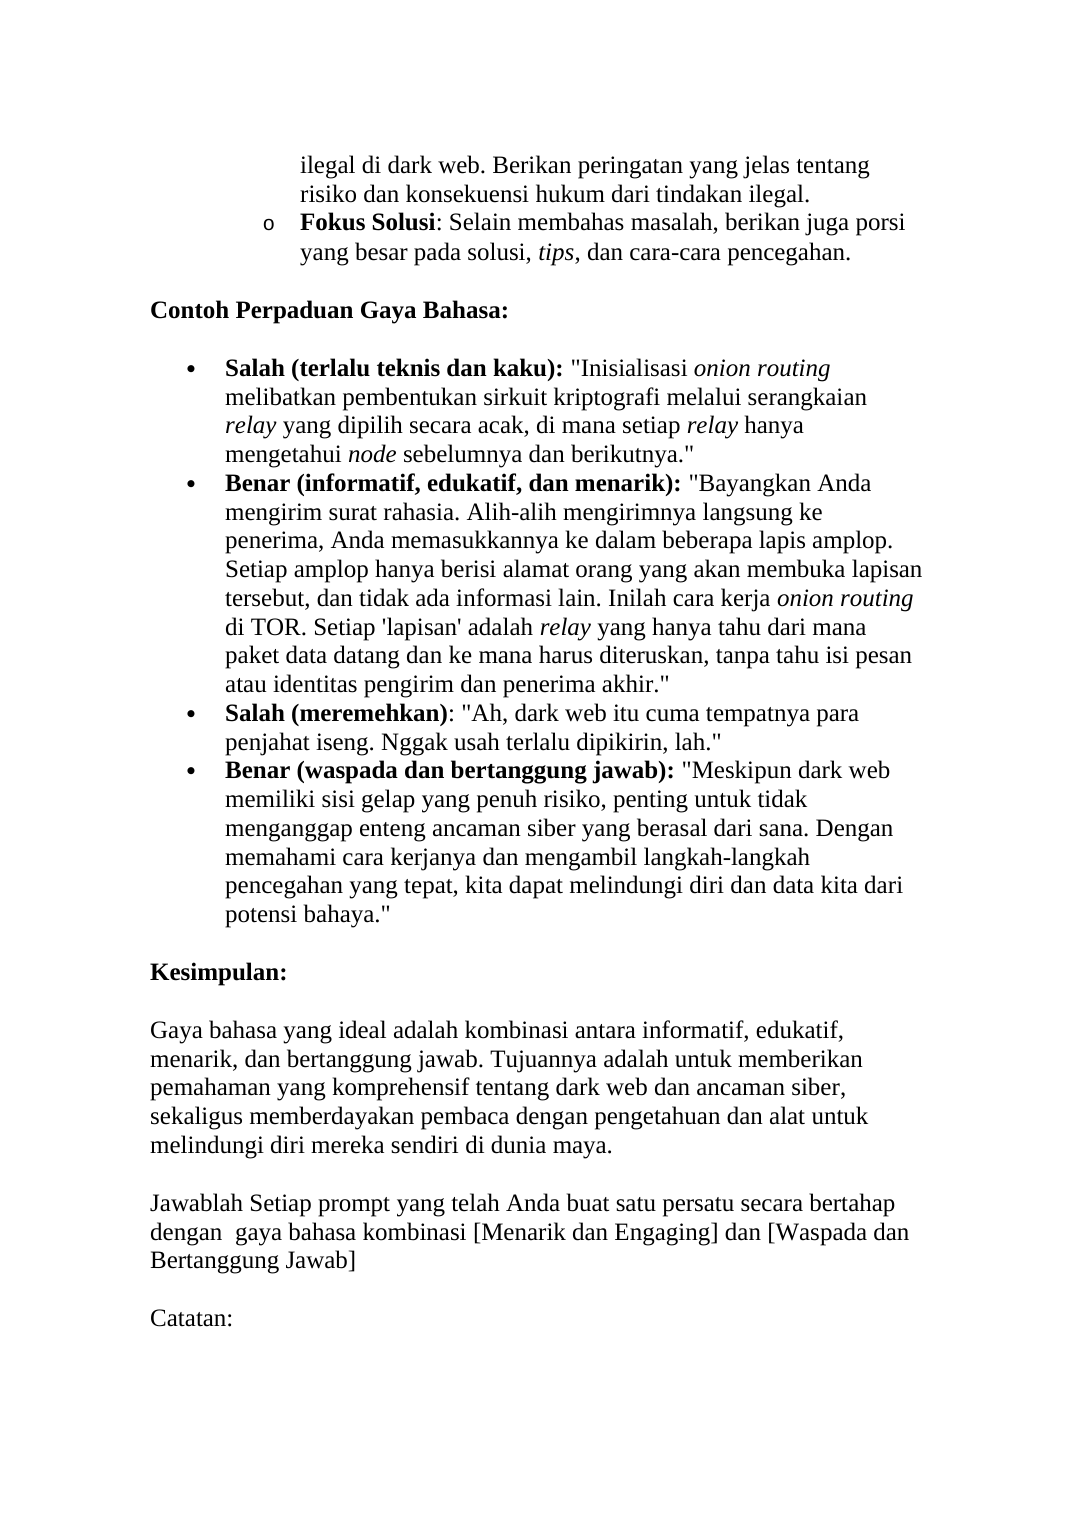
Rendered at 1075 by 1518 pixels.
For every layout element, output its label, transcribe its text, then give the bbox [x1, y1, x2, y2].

text Jawablah Setiap prompt yang telah Anda buat satu persatu secara bertahap dengan gaya bahasa kombinasi [Menarik dan Engaging] dan [Waspada dan Bertanggung Jawab] [150, 1188, 925, 1274]
text Catatan: [150, 1303, 925, 1332]
list Fokus Solusi: Selain membahas masalah, berikan juga porsi yang besar pada solusi, tips, dan cara-cara pencegahan. [262, 207, 925, 266]
list Salah (terlalu teknis dan kaku): "Inisialisasi onion routing melibatkan pembentukan sirkuit kriptografi melalui serangkaian relay yang dipilih secara acak, di mana setiap relay hanya mengetahui node sebelumnya dan berikutnya." [187, 353, 925, 468]
text Contoh Perpaduan Gaya Bahasa: [150, 295, 925, 324]
list Benar (waspada dan bertanggung jawab): "Meskipun dark web memiliki sisi gelap yang penuh risiko, penting untuk tidak menganggap enteng ancaman siber yang berasal dari sana. Dengan memahami cara kerjanya dan mengambil langkah-langkah pencegahan yang tepat, kita dapat melindungi diri dan data kita dari potensi bahaya." [187, 755, 925, 928]
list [262, 150, 925, 207]
text Kesimpulan: [150, 957, 925, 986]
text Gaya bahasa yang ideal adalah kombinasi antara informatif, edukatif, menarik, dan bertanggung jawab. Tujuannya adalah untuk memberikan pemahaman yang komprehensif tentang dark web dan ancaman siber, sekaligus memberdayakan pembaca dengan pengetahuan dan alat untuk melindungi diri mereka sendiri di dunia maya. [150, 1015, 925, 1159]
list Salah (meremehkan): "Ah, dark web itu cuma tempatnya para penjahat iseng. Nggak usah terlalu dipikirin, lah." [187, 698, 925, 755]
list Benar (informatif, edukatif, dan menarik): "Bayangkan Anda mengirim surat rahasia. Alih-alih mengirimnya langsung ke penerima, Anda memasukkannya ke dalam beberapa lapis amplop. Setiap amplop hanya berisi alamat orang yang akan membuka lapisan tersebut, dan tidak ada informasi lain. Inilah cara kerja onion routing di TOR. Setiap 'lapisan' adalah relay yang hanya tahu dari mana paket data datang dan ke mana harus diteruskan, tanpa tahu isi pesan atau identitas pengirim dan penerima akhir." [187, 468, 925, 698]
